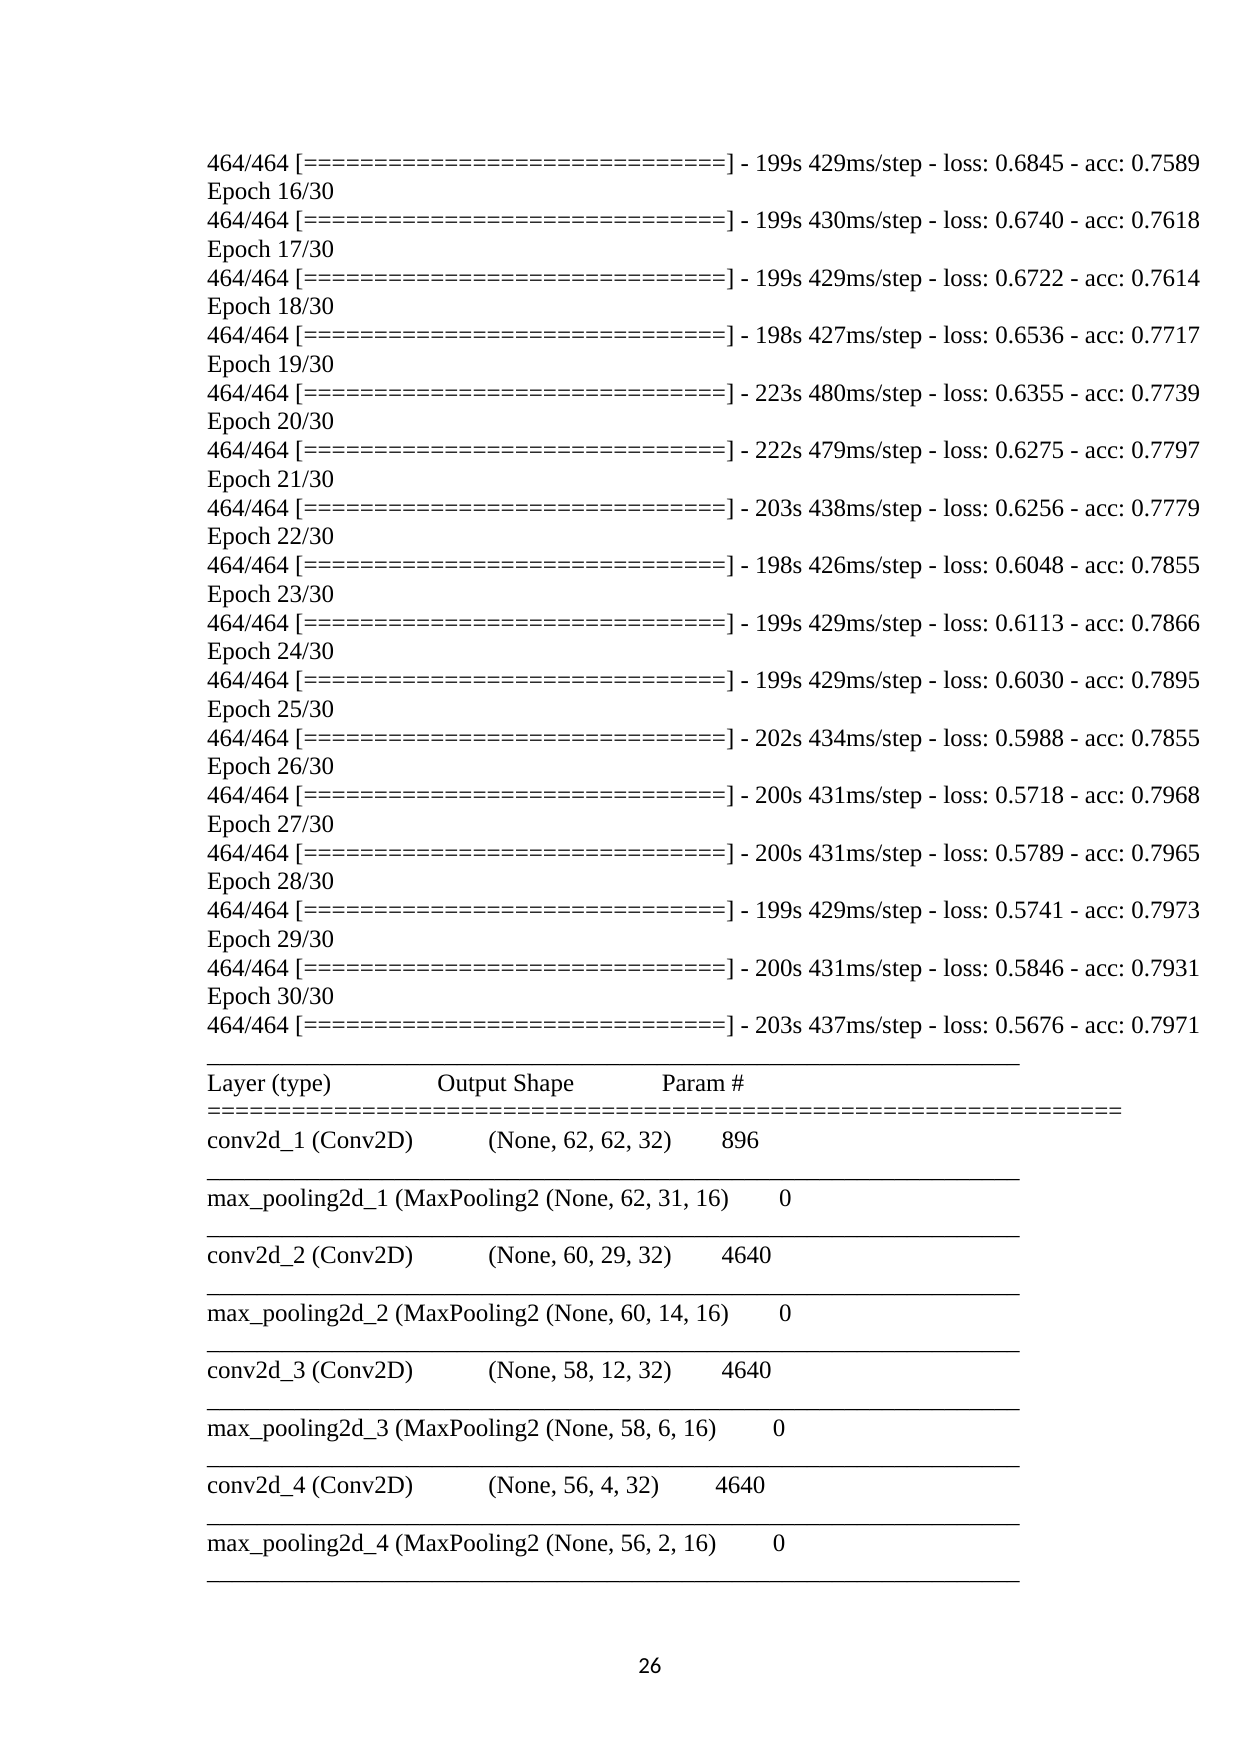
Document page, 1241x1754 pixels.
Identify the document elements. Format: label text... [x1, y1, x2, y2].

text 464/464 [==============================] - 198s 427ms/step - loss: 0.6536 - acc: 0.7717 [207, 320, 1210, 349]
text _________________________________________________________________ [207, 1269, 1210, 1298]
text 464/464 [==============================] - 199s 430ms/step - loss: 0.6740 - acc: 0.7618 [207, 205, 1210, 234]
text conv2d_2 (Conv2D) (None, 60, 29, 32) 4640 [207, 1240, 1210, 1269]
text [207, 1556, 1210, 1585]
text _________________________________________________________________ [207, 1326, 1210, 1355]
text Layer (type) Output Shape Param # [207, 1068, 1210, 1096]
text 464/464 [==============================] - 200s 431ms/step - loss: 0.5846 - acc: 0.7931 [207, 953, 1210, 981]
text Epoch 19/30 [207, 349, 1210, 378]
text _________________________________________________________________ [207, 1441, 1210, 1470]
text Epoch 16/30 [207, 176, 1210, 205]
text 464/464 [==============================] - 202s 434ms/step - loss: 0.5988 - acc: 0.7855 [207, 723, 1210, 751]
text _________________________________________________________________ [207, 1154, 1210, 1183]
text 464/464 [==============================] - 200s 431ms/step - loss: 0.5718 - acc: 0.7968 [207, 780, 1210, 809]
text Epoch 25/30 [207, 694, 1210, 723]
text conv2d_1 (Conv2D) (None, 62, 62, 32) 896 [207, 1125, 1210, 1154]
text Epoch 23/30 [207, 579, 1210, 608]
text Epoch 21/30 [207, 464, 1210, 493]
text 464/464 [==============================] - 199s 429ms/step - loss: 0.5741 - acc: 0.7973 [207, 895, 1210, 924]
text 464/464 [==============================] - 198s 426ms/step - loss: 0.6048 - acc: 0.7855 [207, 550, 1210, 579]
text ================================================================= [207, 1096, 1210, 1125]
text 464/464 [==============================] - 222s 479ms/step - loss: 0.6275 - acc: 0.7797 [207, 435, 1210, 464]
text conv2d_4 (Conv2D) (None, 56, 4, 32) 4640 [207, 1470, 1210, 1499]
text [207, 1499, 1210, 1528]
text 464/464 [==============================] - 199s 429ms/step - loss: 0.6722 - acc: 0.7614 [207, 263, 1210, 291]
text max_pooling2d_4 (MaxPooling2 (None, 56, 2, 16) 0 [207, 1528, 1210, 1556]
text Epoch 17/30 [207, 234, 1210, 263]
text 464/464 [==============================] - 199s 429ms/step - loss: 0.6030 - acc: 0.7895 [207, 665, 1210, 694]
text 464/464 [==============================] - 199s 429ms/step - loss: 0.6845 - acc: 0.7589 [207, 148, 1210, 176]
text Epoch 18/30 [207, 291, 1210, 320]
text conv2d_3 (Conv2D) (None, 58, 12, 32) 4640 [207, 1355, 1210, 1384]
text 464/464 [==============================] - 203s 437ms/step - loss: 0.5676 - acc: 0.7971 [207, 1010, 1210, 1039]
text _________________________________________________________________ [207, 1384, 1210, 1413]
text Epoch 24/30 [207, 636, 1210, 665]
text 464/464 [==============================] - 200s 431ms/step - loss: 0.5789 - acc: 0.7965 [207, 838, 1210, 866]
text Epoch 29/30 [207, 924, 1210, 953]
text _________________________________________________________________ [207, 1211, 1210, 1240]
text Epoch 27/30 [207, 809, 1210, 838]
text _________________________________________________________________ [207, 1039, 1210, 1068]
text 464/464 [==============================] - 203s 438ms/step - loss: 0.6256 - acc: 0.7779 [207, 493, 1210, 521]
text max_pooling2d_1 (MaxPooling2 (None, 62, 31, 16) 0 [207, 1183, 1210, 1211]
text 464/464 [==============================] - 223s 480ms/step - loss: 0.6355 - acc: 0.7739 [207, 378, 1210, 406]
text Epoch 26/30 [207, 751, 1210, 780]
text Epoch 28/30 [207, 866, 1210, 895]
text Epoch 20/30 [207, 406, 1210, 435]
text Epoch 30/30 [207, 981, 1210, 1010]
text max_pooling2d_2 (MaxPooling2 (None, 60, 14, 16) 0 [207, 1298, 1210, 1326]
text max_pooling2d_3 (MaxPooling2 (None, 58, 6, 16) 0 [207, 1413, 1210, 1441]
text 464/464 [==============================] - 199s 429ms/step - loss: 0.6113 - acc: 0.7866 [207, 608, 1210, 636]
text Epoch 22/30 [207, 521, 1210, 550]
